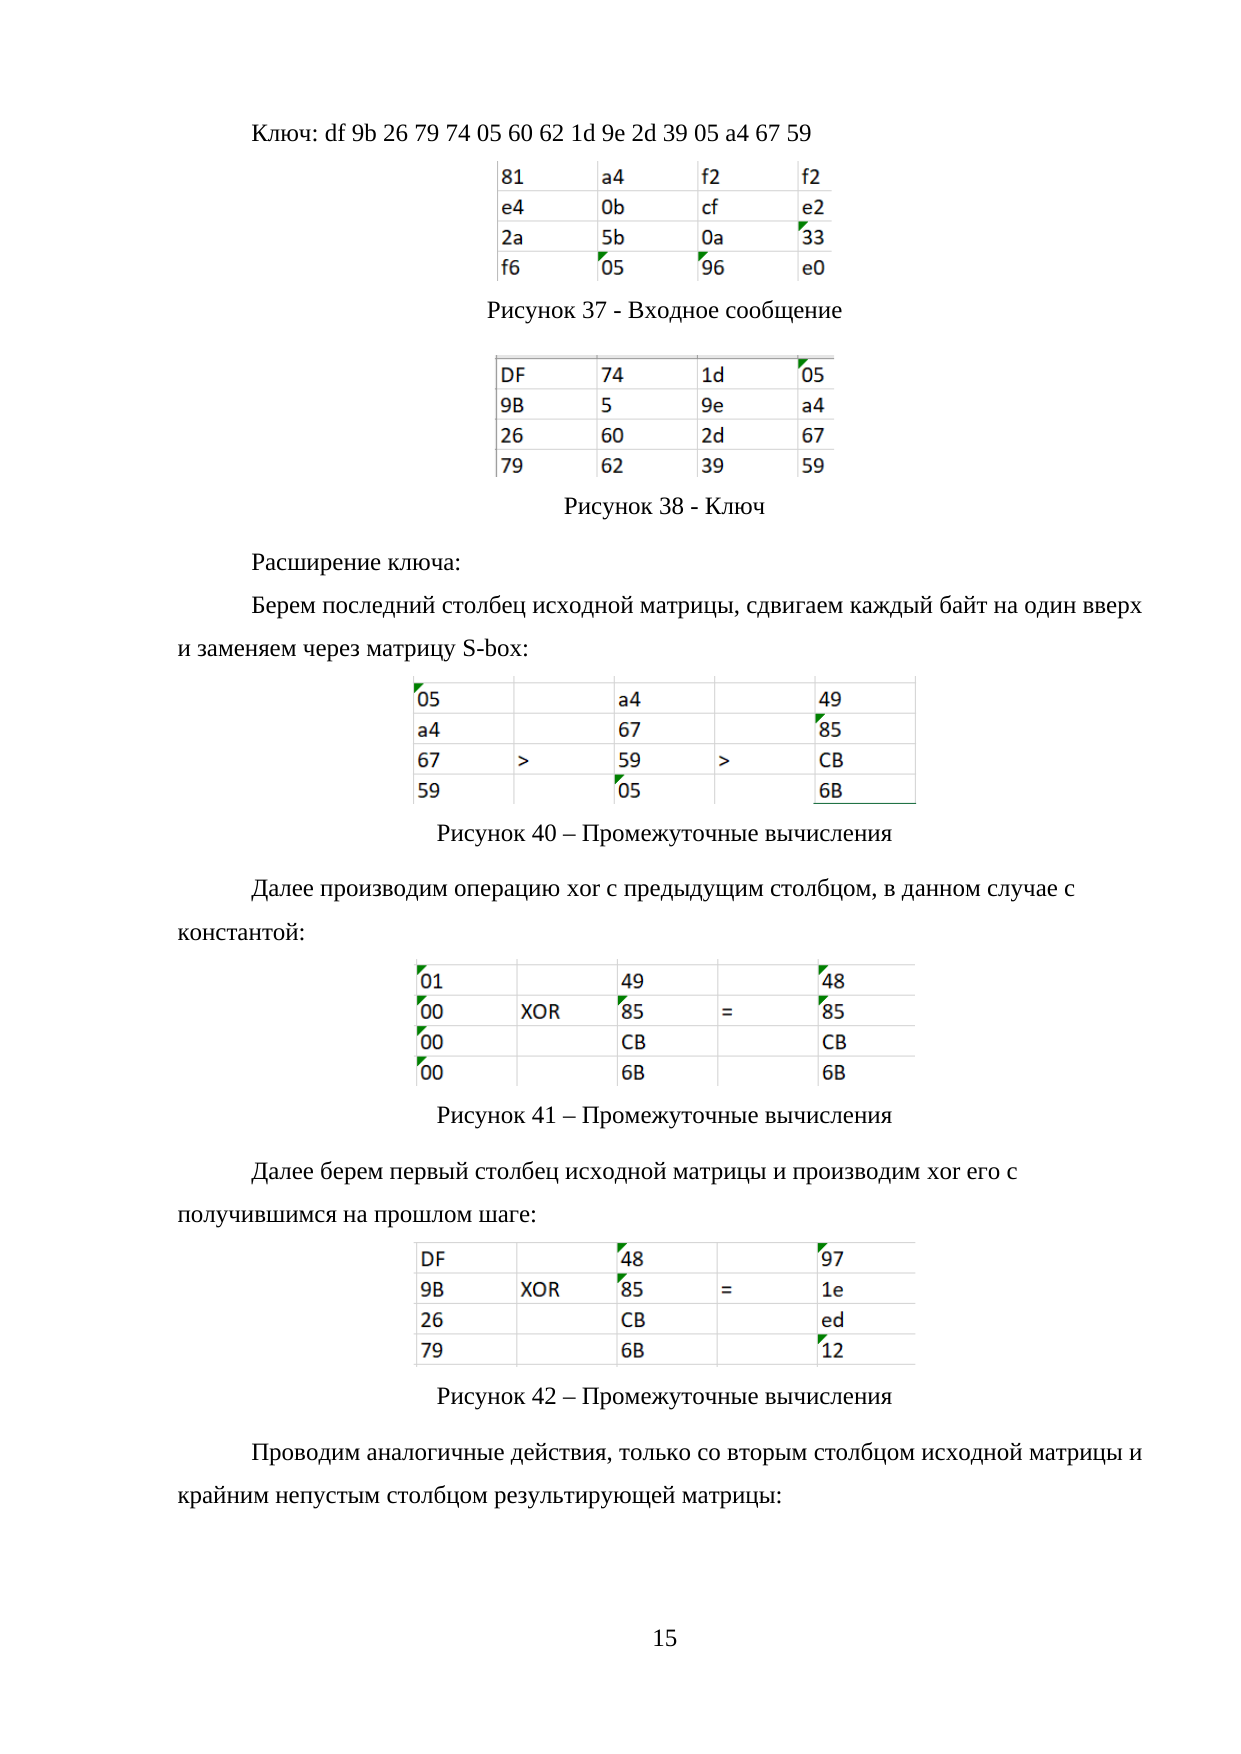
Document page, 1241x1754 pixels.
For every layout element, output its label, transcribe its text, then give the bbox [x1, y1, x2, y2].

text Берем последний столбец исходной матрицы, сдвигаем каждый байт на один вверх и заменяем через матрицу S-box: [177, 590, 1152, 662]
text Далее производим операцию xor с предыдущим столбцом, в данном случае с константой: [177, 873, 1152, 945]
picture [494, 355, 835, 477]
text Рисунок 40 – Промежуточные вычисления [177, 818, 1152, 847]
text Проводим аналогичные действия, только со вторым столбцом исходной матрицы и крайним непустым столбцом результирующей матрицы: [177, 1437, 1152, 1509]
text Ключ: df 9b 26 79 74 05 60 62 1d 9e 2d 39 05 a4 67 59 [177, 118, 1152, 147]
text Рисунок 42 – Промежуточные вычисления [177, 1381, 1152, 1410]
text Рисунок 41 – Промежуточные вычисления [177, 1100, 1152, 1129]
picture [413, 1242, 916, 1367]
text Далее берем первый столбец исходной матрицы и производим xor его с получившимся на прошлом шаге: [177, 1156, 1152, 1228]
picture [412, 676, 917, 804]
picture [497, 161, 832, 281]
picture [413, 959, 915, 1086]
text Расширение ключа: [177, 547, 1152, 576]
